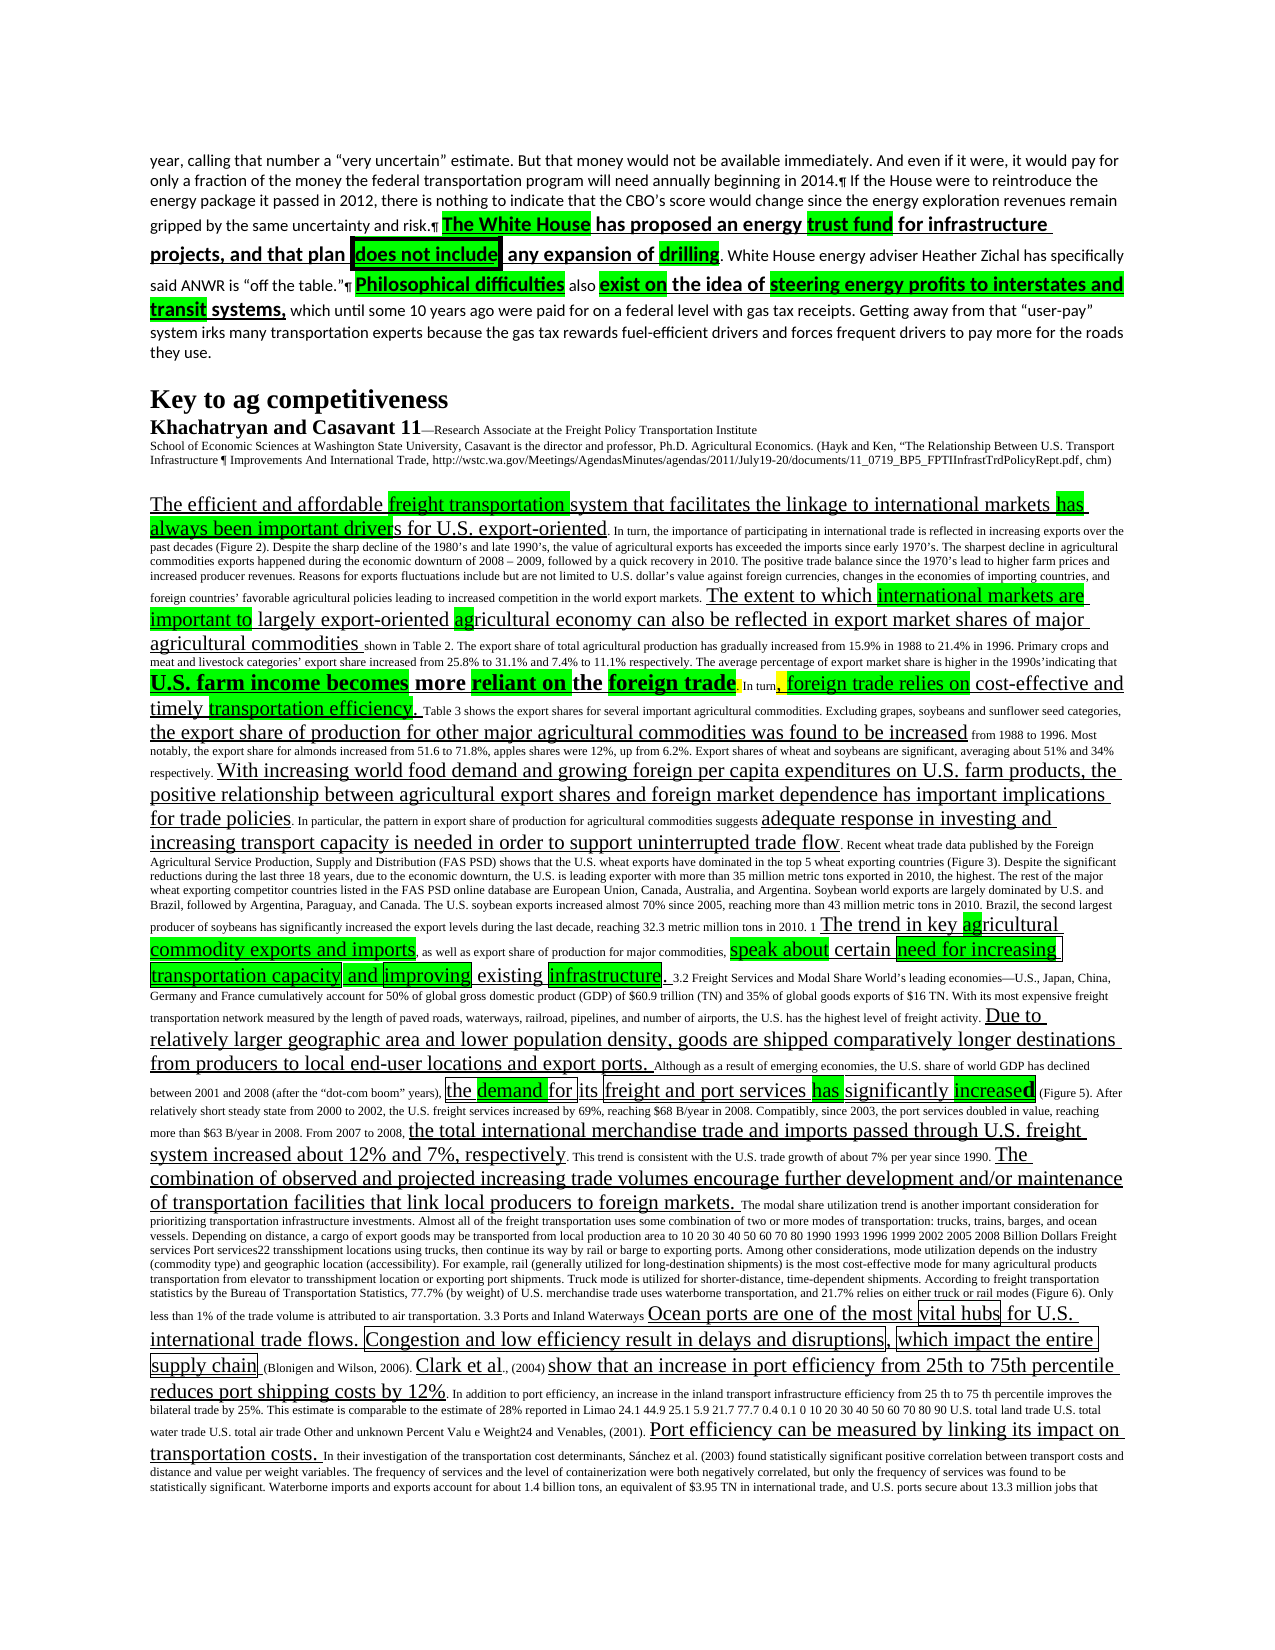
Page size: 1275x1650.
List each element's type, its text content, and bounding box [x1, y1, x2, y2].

subtitle Key to ag competitiveness [150, 383, 1125, 414]
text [150, 150, 1125, 363]
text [150, 491, 1125, 1494]
text School of Economic Sciences at Washington State University, Casavant is the director and professor, Ph.D. Agricultural Economics. (Hayk and Ken, “The Relationship Between U.S. Transport Infrastructure ¶ Improvements And International Trade, http://wstc.wa.gov/Meetings/AgendasMinutes/agendas/2011/July19-20/documents/11_0719_BP5_FPTIInfrastTrdPolicyRept.pdf, chm) [150, 439, 1125, 467]
text Khachatryan and Casavant 11—Research Associate at the Freight Policy Transportation Institute [150, 414, 1125, 439]
